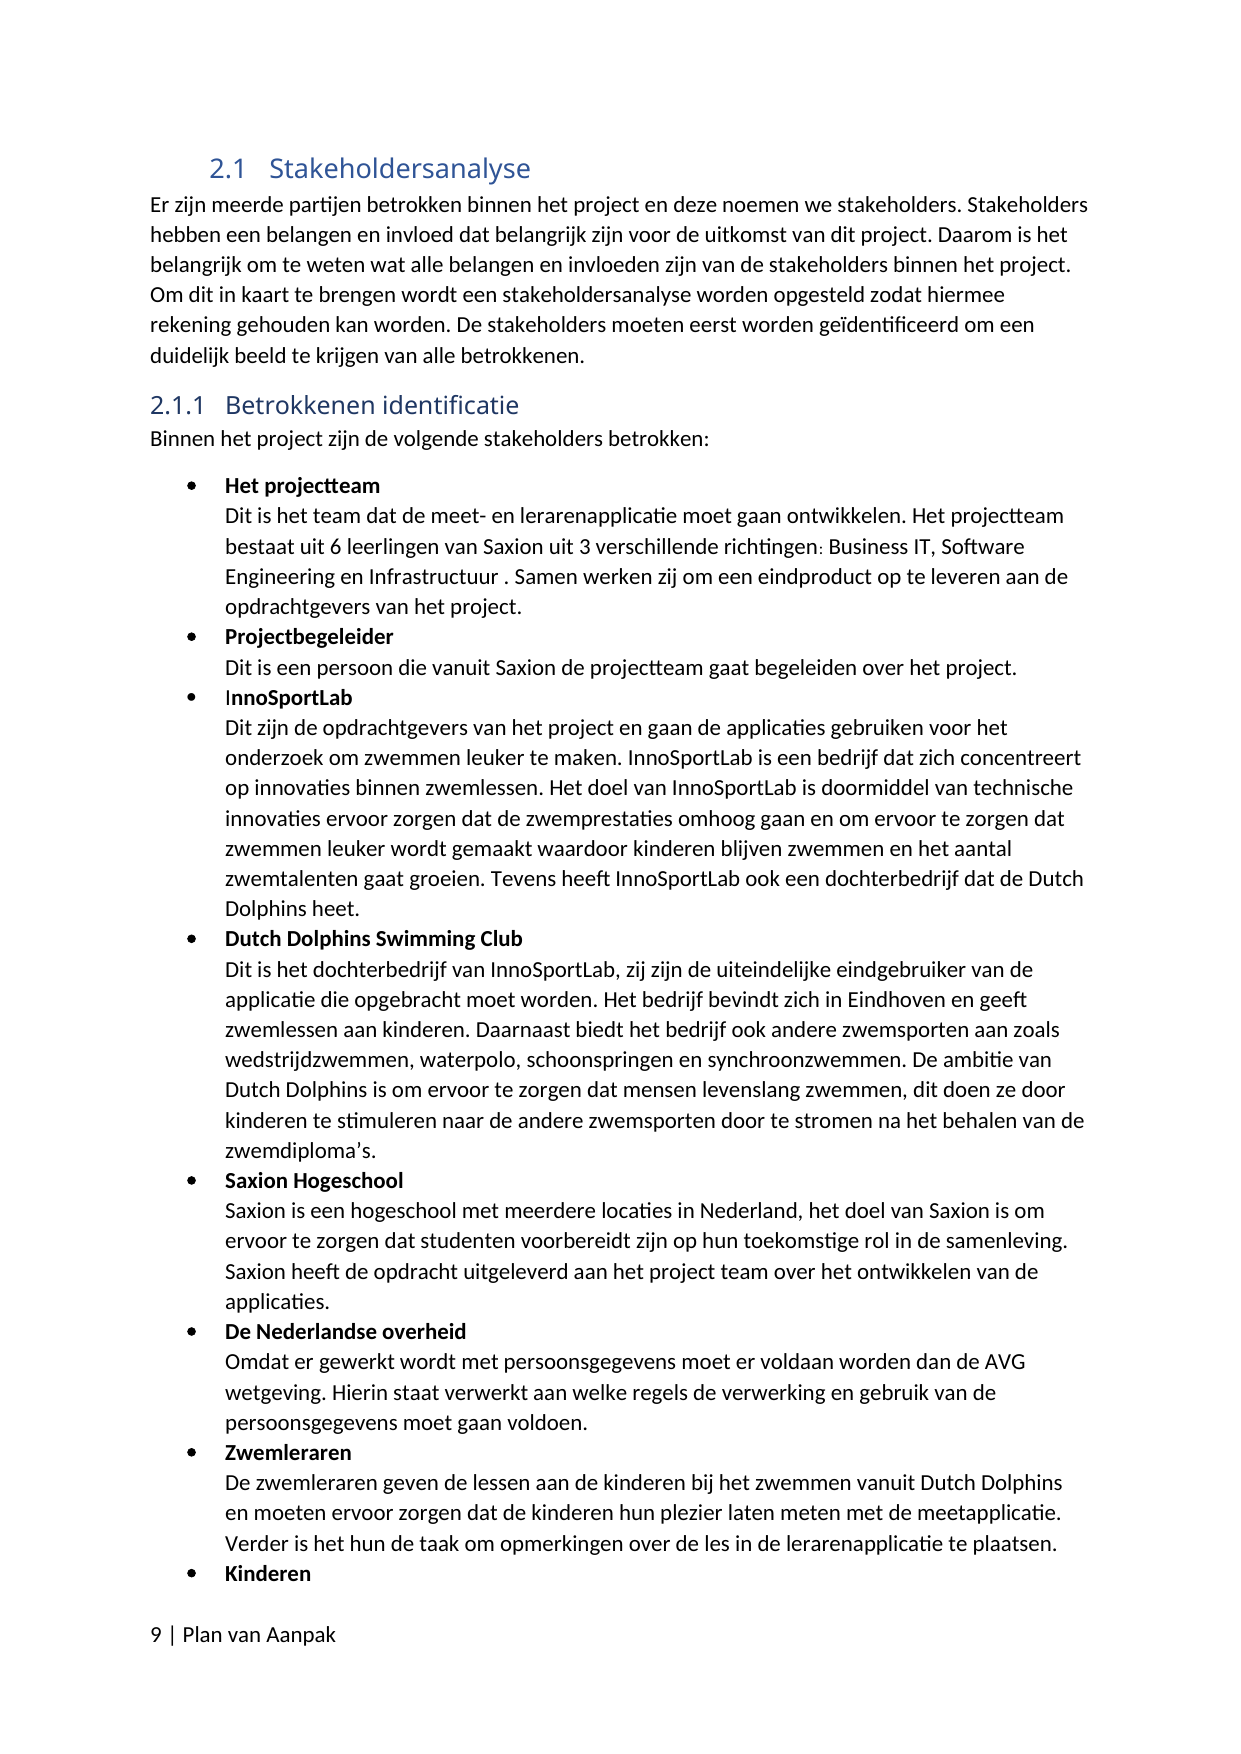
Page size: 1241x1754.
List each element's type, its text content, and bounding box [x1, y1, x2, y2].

text Binnen het project zijn de volgende stakeholders betrokken: [150, 424, 1090, 452]
list Dit zijn de opdrachtgevers van het project en gaan de applicaties gebruiken voor het onderzoek om zwemmen leuker te maken. InnoSportLab is een bedrijf dat zich concentreert op innovaties binnen zwemlessen. Het doel van InnoSportLab is doormiddel van technische innovaties ervoor zorgen dat de zwemprestaties omhoog gaan en om ervoor te zorgen dat zwemmen leuker wordt gemaakt waardoor kinderen blijven zwemmen en het aantal zwemtalenten gaat groeien. Tevens heeft InnoSportLab ook een dochterbedrijf dat de Dutch Dolphins heet. [225, 713, 1090, 922]
list Zwemleraren [187, 1438, 1090, 1466]
list Dit is het dochterbedrijf van InnoSportLab, zij zijn de uiteindelijke eindgebruiker van de applicatie die opgebracht moet worden. Het bedrijf bevindt zich in Eindhoven en geeft zwemlessen aan kinderen. Daarnaast biedt het bedrijf ook andere zwemsporten aan zoals wedstrijdzwemmen, waterpolo, schoonspringen en synchroonzwemmen. De ambitie van Dutch Dolphins is om ervoor te zorgen dat mensen levenslang zwemmen, dit doen ze door kinderen te stimuleren naar de andere zwemsporten door te stromen na het behalen van de zwemdiploma’s. [225, 955, 1090, 1164]
subtitle Stakeholdersanalyse [209, 150, 1090, 187]
list Dit is een persoon die vanuit Saxion de projectteam gaat begeleiden over het project. [225, 653, 1090, 681]
list InnoSportLab [187, 683, 1090, 711]
list Dit is het team dat de meet- en lerarenapplicatie moet gaan ontwikkelen. Het projectteam bestaat uit 6 leerlingen van Saxion uit 3 verschillende richtingen: Business IT, Software Engineering en Infrastructuur . Samen werken zij om een eindproduct op te leveren aan de opdrachtgevers van het project. [225, 502, 1090, 620]
list Omdat er gewerkt wordt met persoonsgegevens moet er voldaan worden dan de AVG wetgeving. Hierin staat verwerkt aan welke regels de verwerking en gebruik van de persoonsgegevens moet gaan voldoen. [225, 1347, 1090, 1436]
list Saxion Hogeschool [187, 1166, 1090, 1194]
text Er zijn meerde partijen betrokken binnen het project en deze noemen we stakeholders. Stakeholders hebben een belangen en invloed dat belangrijk zijn voor de uitkomst van dit project. Daarom is het belangrijk om te weten wat alle belangen en invloeden zijn van de stakeholders binnen het project. Om dit in kaart te brengen wordt een stakeholdersanalyse worden opgesteld zodat hiermee rekening gehouden kan worden. De stakeholders moeten eerst worden geïdentificeerd om een duidelijk beeld te krijgen van alle betrokkenen. [150, 190, 1090, 369]
subtitle Betrokkenen identificatie [150, 388, 1090, 422]
list De Nederlandse overheid [187, 1317, 1090, 1345]
list Kinderen [187, 1559, 1090, 1587]
list Dutch Dolphins Swimming Club [187, 924, 1090, 952]
list Het projectteam [187, 471, 1090, 499]
list De zwemleraren geven de lessen aan de kinderen bij het zwemmen vanuit Dutch Dolphins en moeten ervoor zorgen dat de kinderen hun plezier laten meten met de meetapplicatie. Verder is het hun de taak om opmerkingen over de les in de lerarenapplicatie te plaatsen. [225, 1468, 1090, 1557]
list Saxion is een hogeschool met meerdere locaties in Nederland, het doel van Saxion is om ervoor te zorgen dat studenten voorbereidt zijn op hun toekomstige rol in de samenleving. Saxion heeft de opdracht uitgeleverd aan het project team over het ontwikkelen van de applicaties. [225, 1196, 1090, 1315]
list Projectbegeleider [187, 622, 1090, 650]
